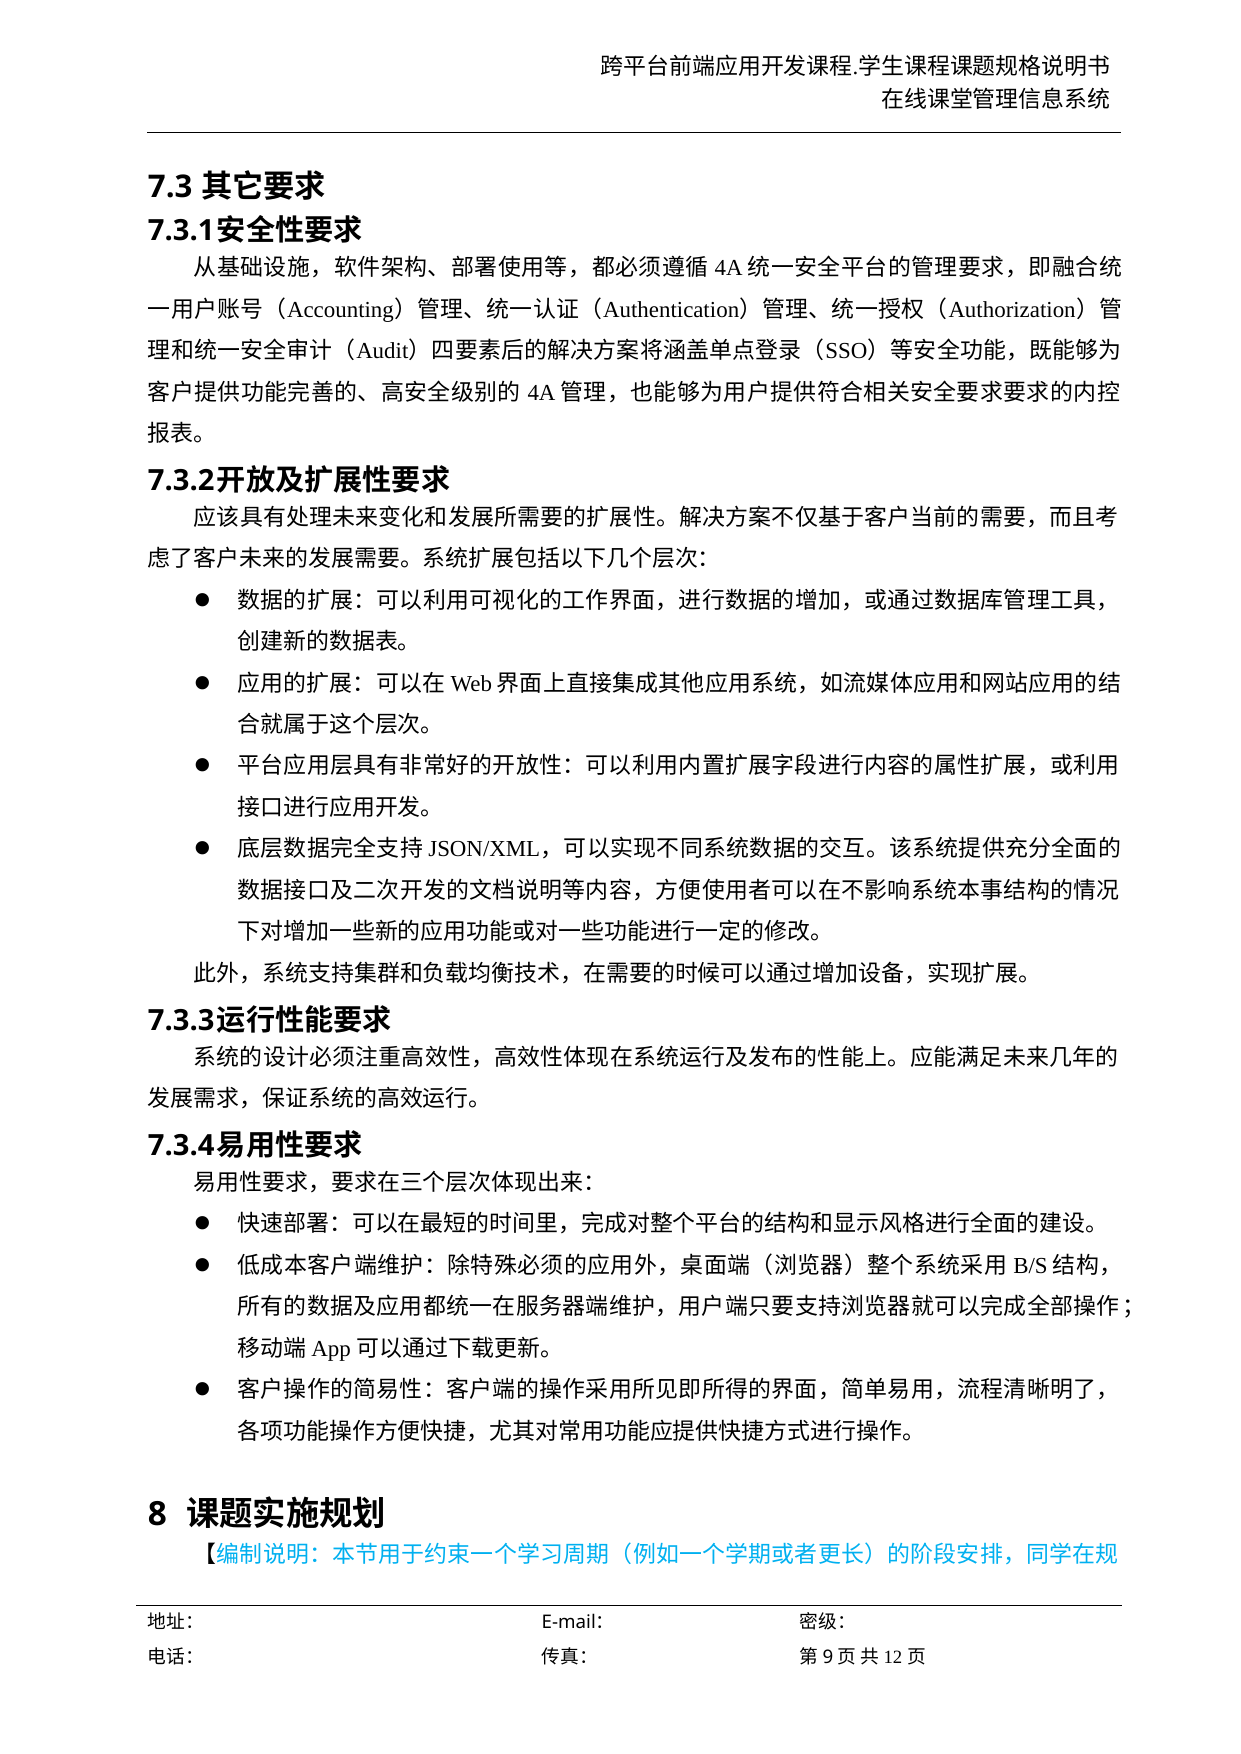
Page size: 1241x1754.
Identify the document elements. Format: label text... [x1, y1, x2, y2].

subtitle 易用性要求 [148, 1121, 1122, 1164]
list 低成本客户端维护：除特殊必须的应用外，桌面端（浏览器）整个系统采用B/S结构，所有的数据及应用都统一在服务器端维护，用户端只要支持浏览器就可以完成全部操作；移动端 App 可以通过下载更新。 [193, 1247, 1122, 1363]
text 系统的设计必须注重高效性，高效性体现在系统运行及发布的性能上。应能满足未来几年的发展需求，保证系统的高效运行。 [148, 1038, 1122, 1113]
subtitle 安全性要求 [148, 207, 1122, 249]
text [148, 1535, 1122, 1569]
list 快速部署：可以在最短的时间里，完成对整个平台的结构和显示风格进行全面的建设。 [193, 1205, 1122, 1238]
subtitle 其它要求 [148, 161, 1122, 207]
list 平台应用层具有非常好的开放性：可以利用内置扩展字段进行内容的属性扩展，或利用接口进行应用开发。 [193, 747, 1122, 822]
list 数据的扩展：可以利用可视化的工作界面，进行数据的增加，或通过数据库管理工具，创建新的数据表。 [193, 582, 1122, 656]
subtitle 开放及扩展性要求 [148, 456, 1122, 499]
list 底层数据完全支持JSON/XML，可以实现不同系统数据的交互。该系统提供充分全面的数据接口及二次开发的文档说明等内容，方便使用者可以在不影响系统本事结构的情况下对增加一些新的应用功能或对一些功能进行一定的修改。 [193, 830, 1122, 946]
list 客户操作的简易性：客户端的操作采用所见即所得的界面，简单易用，流程清晰明了，各项功能操作方便快捷，尤其对常用功能应提供快捷方式进行操作。 [193, 1371, 1122, 1446]
list 应用的扩展：可以在Web界面上直接集成其他应用系统，如流媒体应用和网站应用的结合就属于这个层次。 [193, 664, 1122, 739]
text 应该具有处理未来变化和发展所需要的扩展性。解决方案不仅基于客户当前的需要，而且考虑了客户未来的发展需要。系统扩展包括以下几个层次： [148, 499, 1122, 573]
text 从基础设施，软件架构、部署使用等，都必须遵循4A统一安全平台的管理要求，即融合统一用户账号（Accounting）管理、统一认证（Authentication）管理、统一授权（Authorization）管理和统一安全审计（Audit）四要素后的解决方案将涵盖单点登录（SSO）等安全功能，既能够为客户提供功能完善的、高安全级别的4A管理，也能够为用户提供符合相关安全要求要求的内控报表。 [148, 249, 1122, 448]
subtitle 课题实施规划 [148, 1487, 1122, 1535]
text 易用性要求，要求在三个层次体现出来： [148, 1164, 1122, 1197]
subtitle 运行性能要求 [148, 996, 1122, 1038]
text 此外，系统支持集群和负载均衡技术，在需要的时候可以通过增加设备，实现扩展。 [148, 955, 1122, 988]
